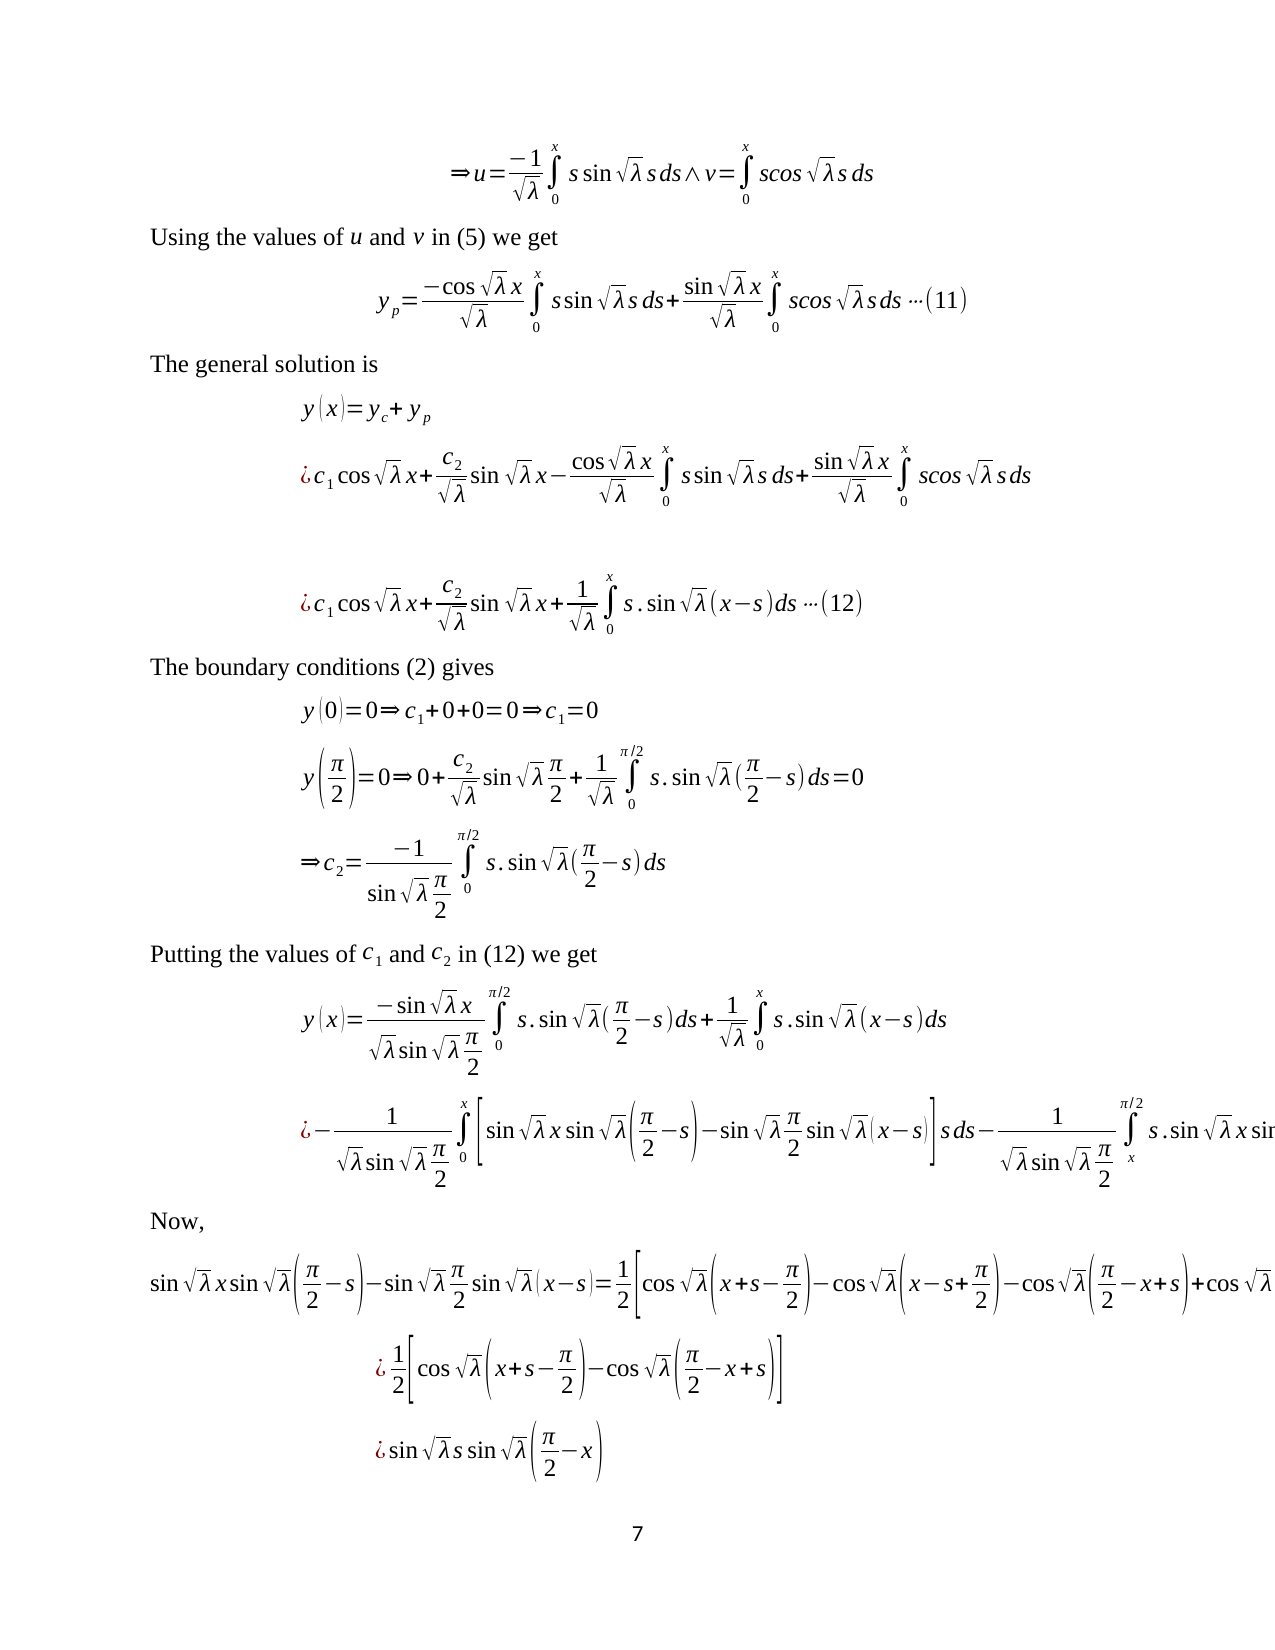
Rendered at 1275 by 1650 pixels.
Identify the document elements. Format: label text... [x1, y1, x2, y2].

text Now, [150, 1206, 1125, 1320]
text The boundary conditions (2) gives [150, 652, 1125, 681]
text Putting the values of and in (12) we get [150, 938, 1125, 969]
text Using the values of and in (5) we get [150, 222, 1125, 251]
text The general solution is [150, 349, 1125, 378]
